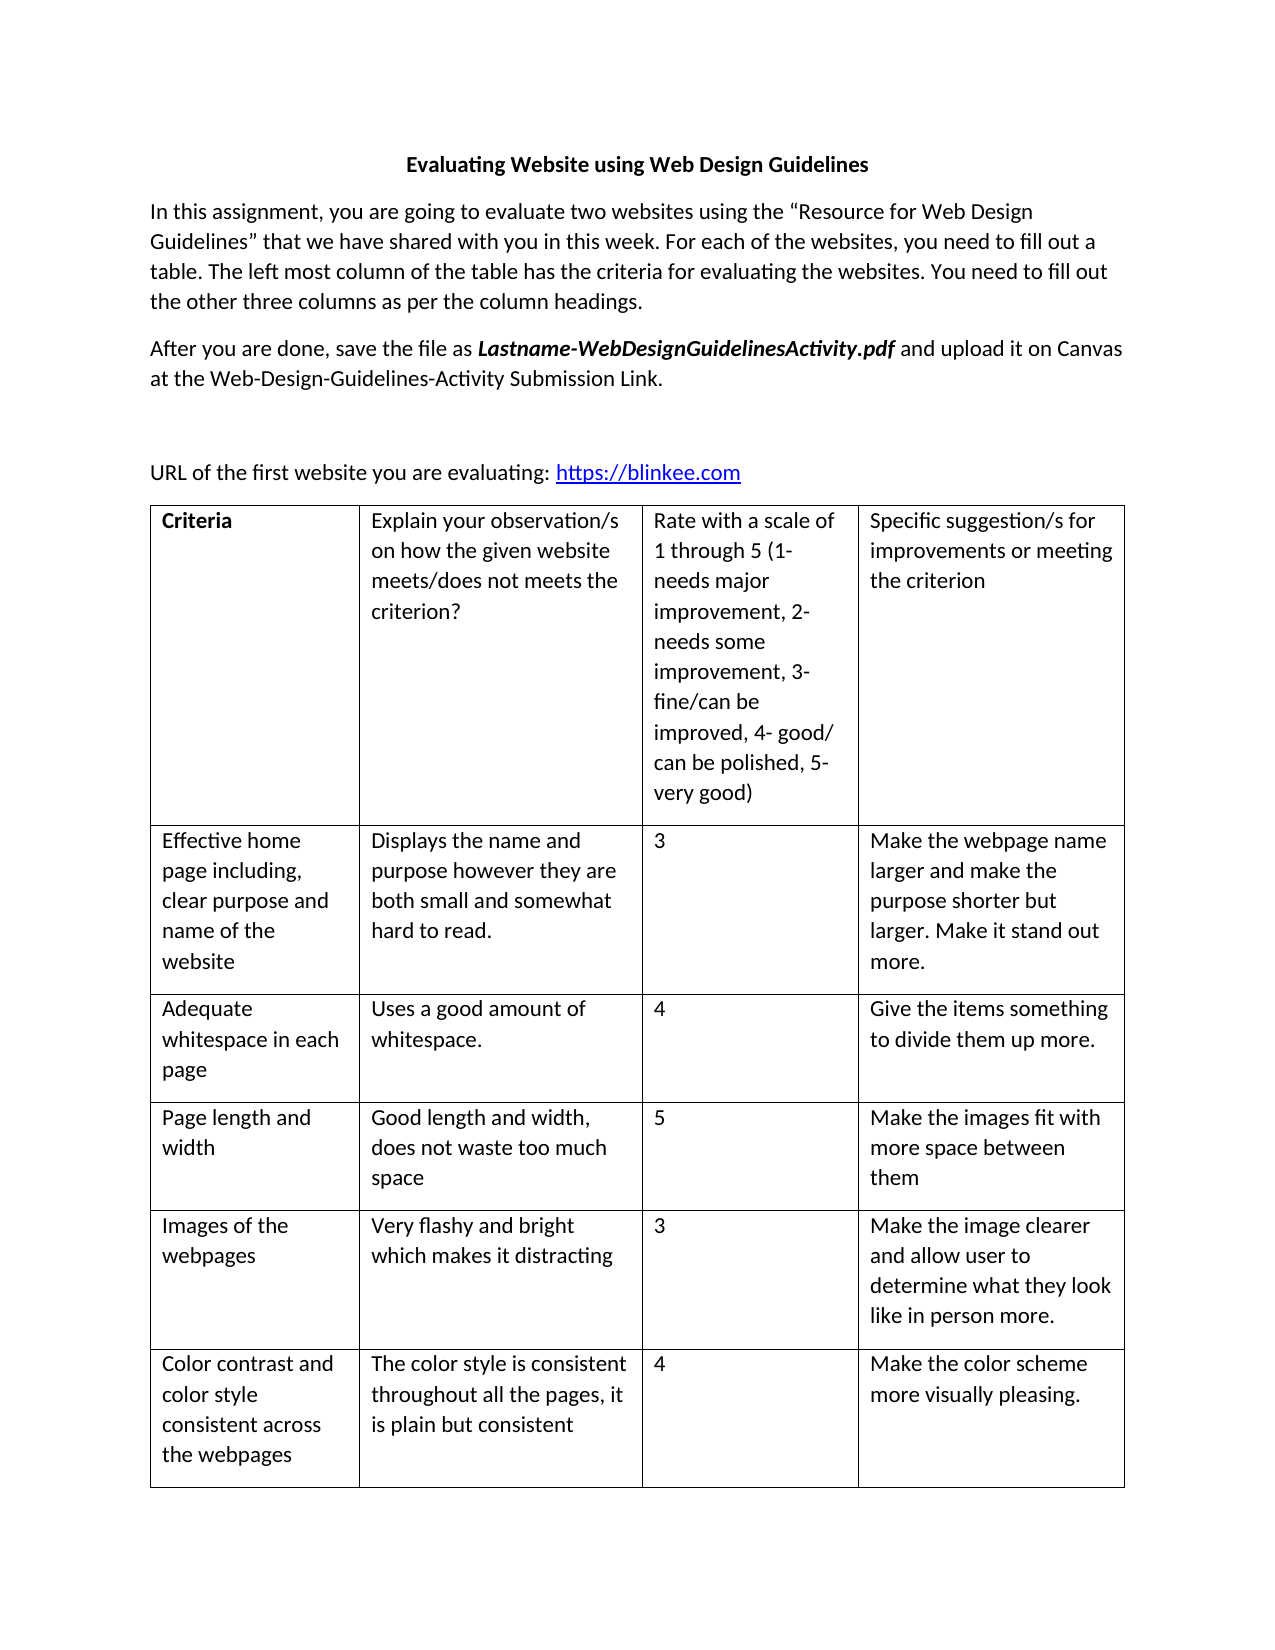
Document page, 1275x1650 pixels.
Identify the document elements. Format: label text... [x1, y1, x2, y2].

table_cell Make the webpage name larger and make the purpose shorter but larger. Make it stand out more. [859, 826, 1124, 993]
table_cell Adequate whitespace in each page [151, 995, 359, 1102]
table_header Specific suggestion/s for improvements or meeting the criterion [859, 506, 1124, 825]
table_header Criteria [151, 506, 359, 825]
table_cell Displays the name and purpose however they are both small and somewhat hard to read. [360, 826, 642, 993]
table_cell 4 [643, 1350, 858, 1487]
table_cell Effective home page including, clear purpose and name of the website [151, 826, 359, 993]
table_cell Uses a good amount of whitespace. [360, 995, 642, 1102]
table_cell Images of the webpages [151, 1211, 359, 1348]
table_cell The color style is consistent throughout all the pages, it is plain but consistent [360, 1350, 642, 1487]
table_header Rate with a scale of 1 through 5 (1- needs major improvement, 2- needs some improvement, 3- fine/can be improved, 4- good/ can be polished, 5- very good) [643, 506, 858, 825]
table_cell 3 [643, 1211, 858, 1348]
text Evaluating Website using Web Design Guidelines [150, 150, 1125, 178]
table_cell Page length and width [151, 1103, 359, 1210]
table_cell Give the items something to divide them up more. [859, 995, 1124, 1102]
text After you are done, save the file as Lastname-WebDesignGuidelinesActivity.pdf and upload it on Canvas at the Web-Design-Guidelines-Activity Submission Link. [150, 334, 1125, 393]
table_header Explain your observation/s on how the given website meets/does not meets the criterion? [360, 506, 642, 825]
table_cell Color contrast and color style consistent across the webpages [151, 1350, 359, 1487]
table_cell 3 [643, 826, 858, 993]
table_cell 4 [643, 995, 858, 1102]
table_cell Make the images fit with more space between them [859, 1103, 1124, 1210]
table_cell 5 [643, 1103, 858, 1210]
text In this assignment, you are going to evaluate two websites using the “Resource for Web Design Guidelines” that we have shared with you in this week. For each of the websites, you need to fill out a table. The left most column of the table has the criteria for evaluating the websites. You need to fill out the other three columns as per the column headings. [150, 197, 1125, 316]
table_cell Good length and width, does not waste too much space [360, 1103, 642, 1210]
text URL of the first website you are evaluating: https://blinkee.com [150, 458, 1125, 486]
table_cell Very flashy and bright which makes it distracting [360, 1211, 642, 1348]
table_cell Make the image clearer and allow user to determine what they look like in person more. [859, 1211, 1124, 1348]
table_cell Make the color scheme more visually pleasing. [859, 1350, 1124, 1487]
